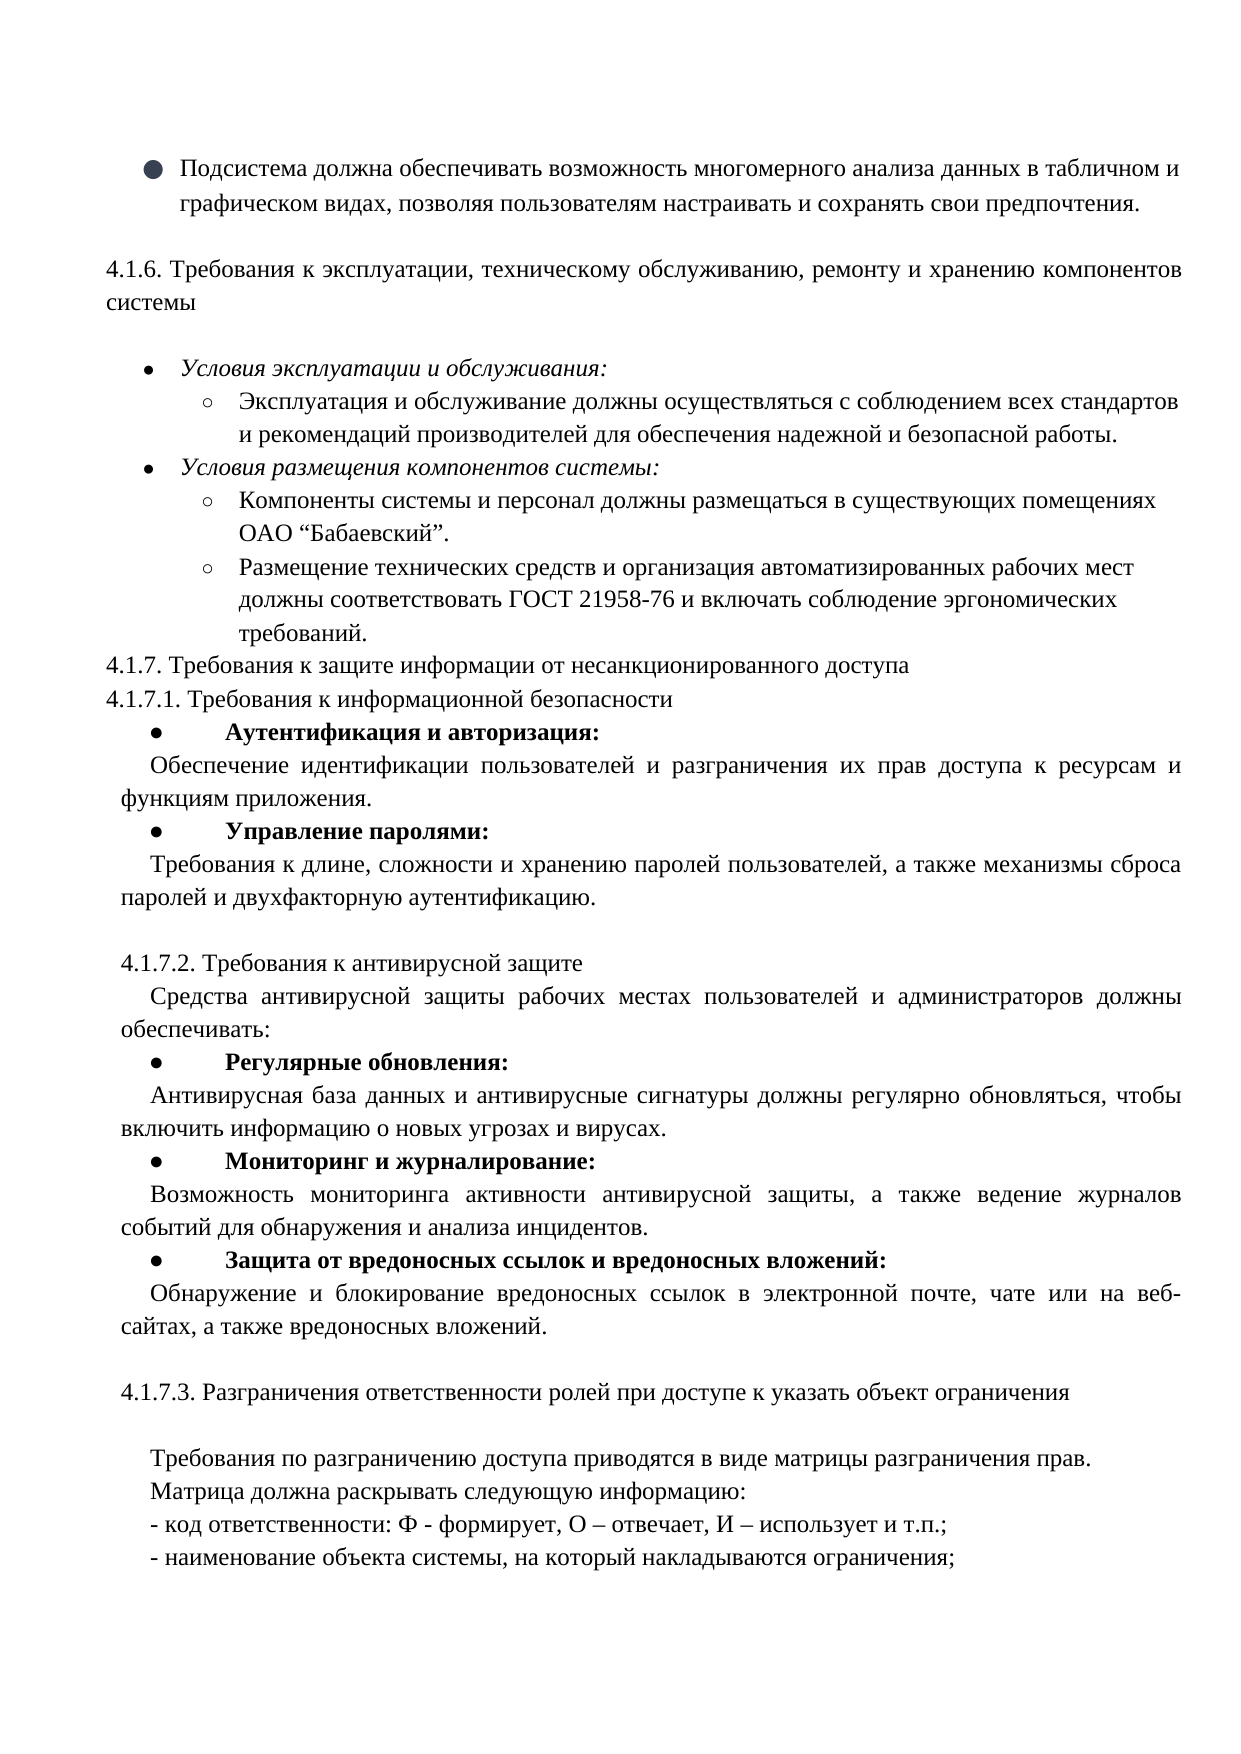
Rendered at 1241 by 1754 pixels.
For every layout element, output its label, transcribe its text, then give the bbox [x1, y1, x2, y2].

list Условия эксплуатации и обслуживания: [142, 353, 1090, 382]
text 4.1.7.3. Разграничения ответственности ролей при доступе к указать объект ограничения [121, 1377, 1183, 1406]
text Матрица должна раскрывать следующую информацию: [121, 1476, 1183, 1505]
subtitle 4.1.6. Требования к эксплуатации, техническому обслуживанию, ремонту и хранению компонентов системы [106, 254, 1183, 316]
text Требования к длине, сложности и хранению паролей пользователей, а также механизмы сброса паролей и двухфакторную аутентификацию. [121, 849, 1183, 911]
list Эксплуатация и обслуживание должны осуществляться с соблюдением всех стандартов и рекомендаций производителей для обеспечения надежной и безопасной работы. [201, 386, 1181, 448]
text Возможность мониторинга активности антивирусной защиты, а также ведение журналов событий для обнаружения и анализа инцидентов. [121, 1179, 1183, 1241]
text - код ответственности: Ф - формирует, О – отвечает, И – использует и т.п.; [121, 1509, 1183, 1538]
list Управление паролями: [148, 816, 1183, 844]
text Требования по разграничению доступа приводятся в виде матрицы разграничения прав. [121, 1443, 1183, 1472]
subtitle 4.1.7. Требования к защите информации от несанкционированного доступа [106, 651, 1183, 679]
text Обнаружение и блокирование вредоносных ссылок в электронной почте, чате или на веб-сайтах, а также вредоносных вложений. [121, 1278, 1183, 1340]
list Мониторинг и журналирование: [148, 1146, 1183, 1175]
text Обеспечение идентификации пользователей и разграничения их прав доступа к ресурсам и функциям приложения. [121, 750, 1183, 811]
list Компоненты системы и персонал должны размещаться в существующих помещениях ОАО “Бабаевский”. [201, 486, 1181, 547]
list Условия размещения компонентов системы: [142, 452, 1090, 481]
text Средства антивирусной защиты рабочих местах пользователей и администраторов должны обеспечивать: [121, 981, 1183, 1043]
text 4.1.7.1. Требования к информационной безопасности [106, 684, 1183, 712]
text 4.1.7.2. Требования к антивирусной защите [121, 948, 1183, 977]
list Защита от вредоносных ссылок и вредоносных вложений: [148, 1245, 1183, 1274]
list Регулярные обновления: [148, 1047, 1183, 1076]
list Подсистема должна обеспечивать возможность многомерного анализа данных в табличном и графическом видах, позволяя пользователям настраивать и сохранять свои предпочтения. [142, 150, 1181, 217]
text - наименование объекта системы, на который накладываются ограничения; [121, 1542, 1183, 1571]
list Размещение технических средств и организация автоматизированных рабочих мест должны соответствовать ГОСТ 21958-76 и включать соблюдение эргономических требований. [201, 552, 1181, 646]
text Антивирусная база данных и антивирусные сигнатуры должны регулярно обновляться, чтобы включить информацию о новых угрозах и вирусах. [121, 1080, 1183, 1142]
list Аутентификация и авторизация: [148, 717, 1183, 745]
